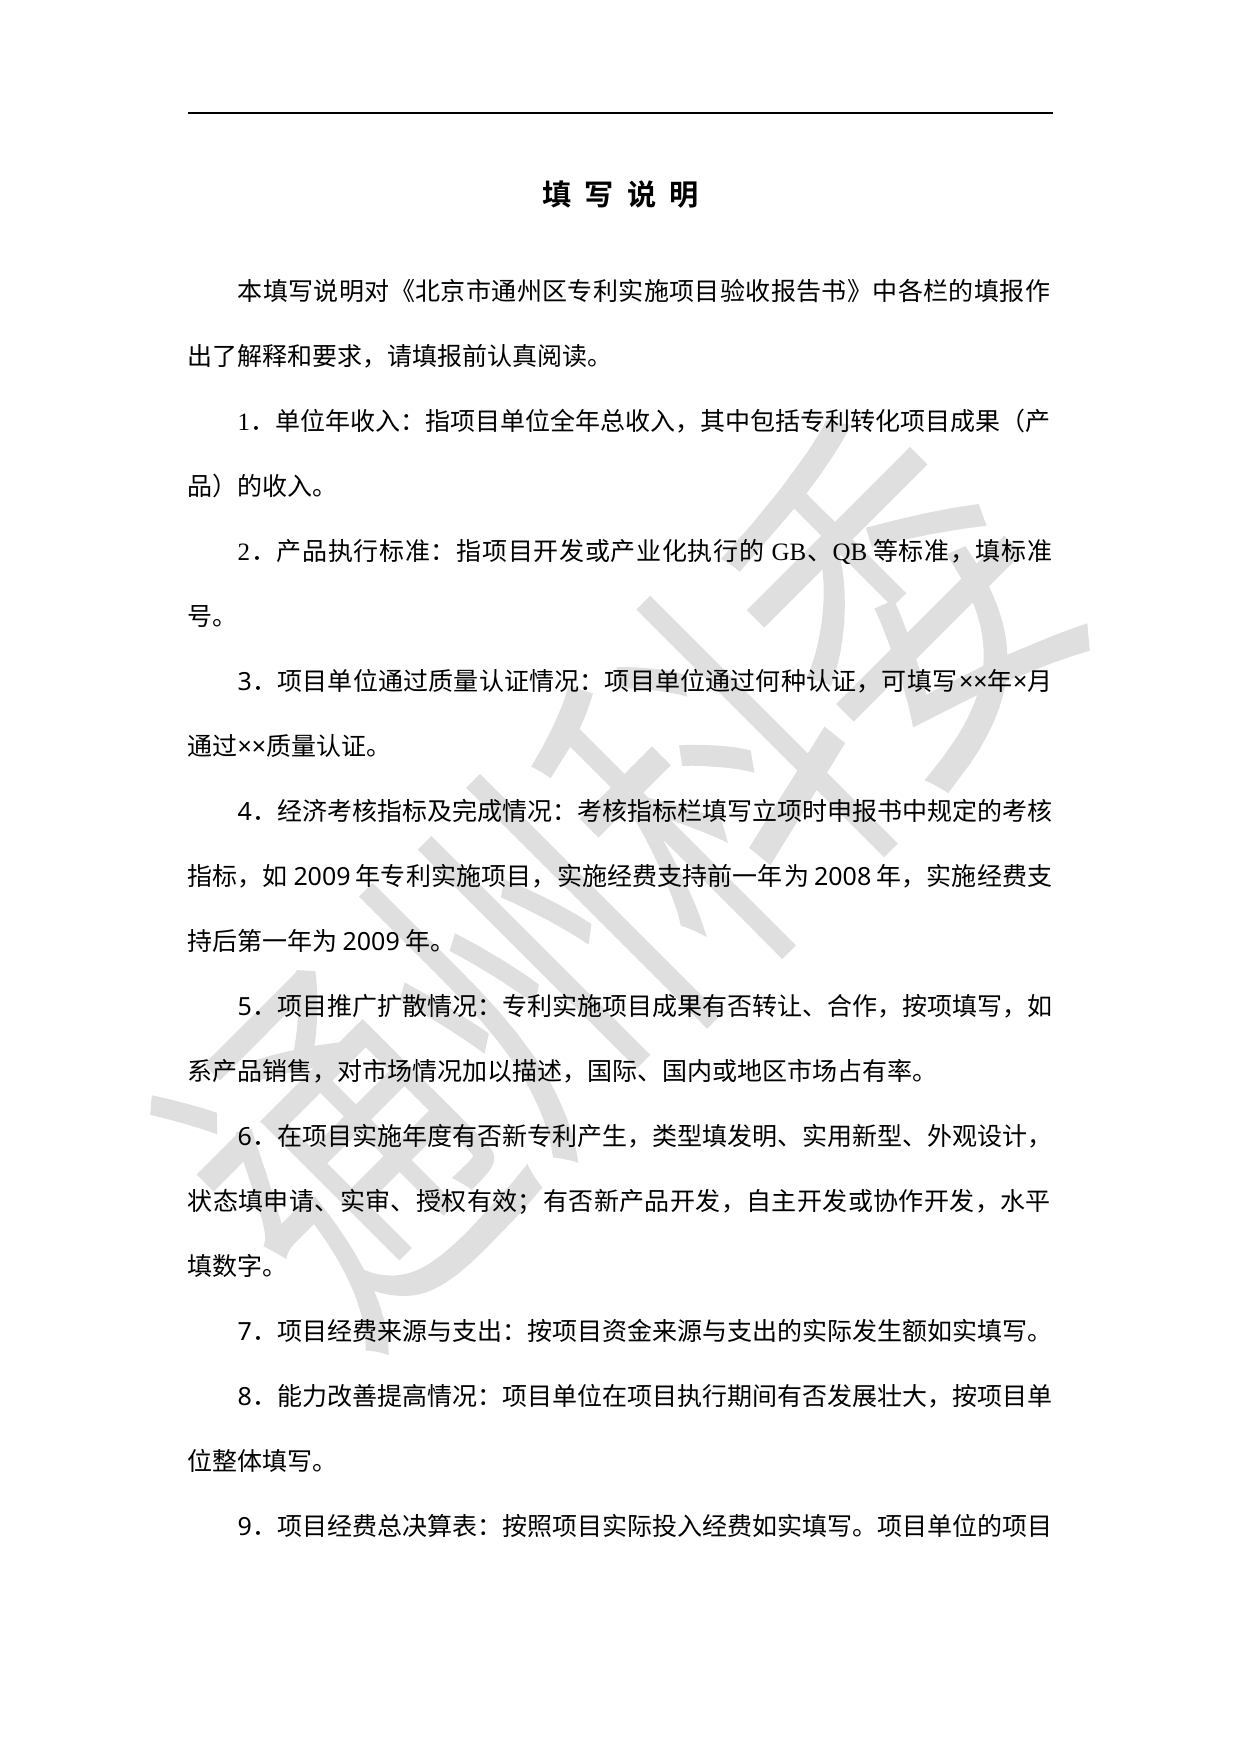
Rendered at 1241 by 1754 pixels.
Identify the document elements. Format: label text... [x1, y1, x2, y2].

text 8．能力改善提高情况：项目单位在项目执行期间有否发展壮大，按项目单位整体填写。 [187, 1362, 1053, 1492]
text 5．项目推广扩散情况：专利实施项目成果有否转让、合作，按项填写，如系产品销售，对市场情况加以描述，国际、国内或地区市场占有率。 [187, 972, 1053, 1102]
text 1．单位年收入：指项目单位全年总收入，其中包括专利转化项目成果（产品）的收入。 [187, 387, 1053, 517]
text 2．产品执行标准：指项目开发或产业化执行的GB、QB等标准，填标准号。 [187, 517, 1053, 647]
text 本填写说明对《北京市通州区专利实施项目验收报告书》中各栏的填报作出了解释和要求，请填报前认真阅读。 [187, 257, 1053, 387]
text 4．经济考核指标及完成情况：考核指标栏填写立项时申报书中规定的考核指标，如2009年专利实施项目，实施经费支持前一年为2008年，实施经费支持后第一年为2009年。 [187, 777, 1053, 972]
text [187, 1492, 1053, 1557]
text 填 写 说 明 [187, 160, 1053, 225]
text 6．在项目实施年度有否新专利产生，类型填发明、实用新型、外观设计，状态填申请、实审、授权有效；有否新产品开发，自主开发或协作开发，水平填数字。 [187, 1102, 1053, 1297]
text 3．项目单位通过质量认证情况：项目单位通过何种认证，可填写××年×月通过××质量认证。 [187, 647, 1053, 777]
text 7．项目经费来源与支出：按项目资金来源与支出的实际发生额如实填写。 [187, 1297, 1053, 1362]
